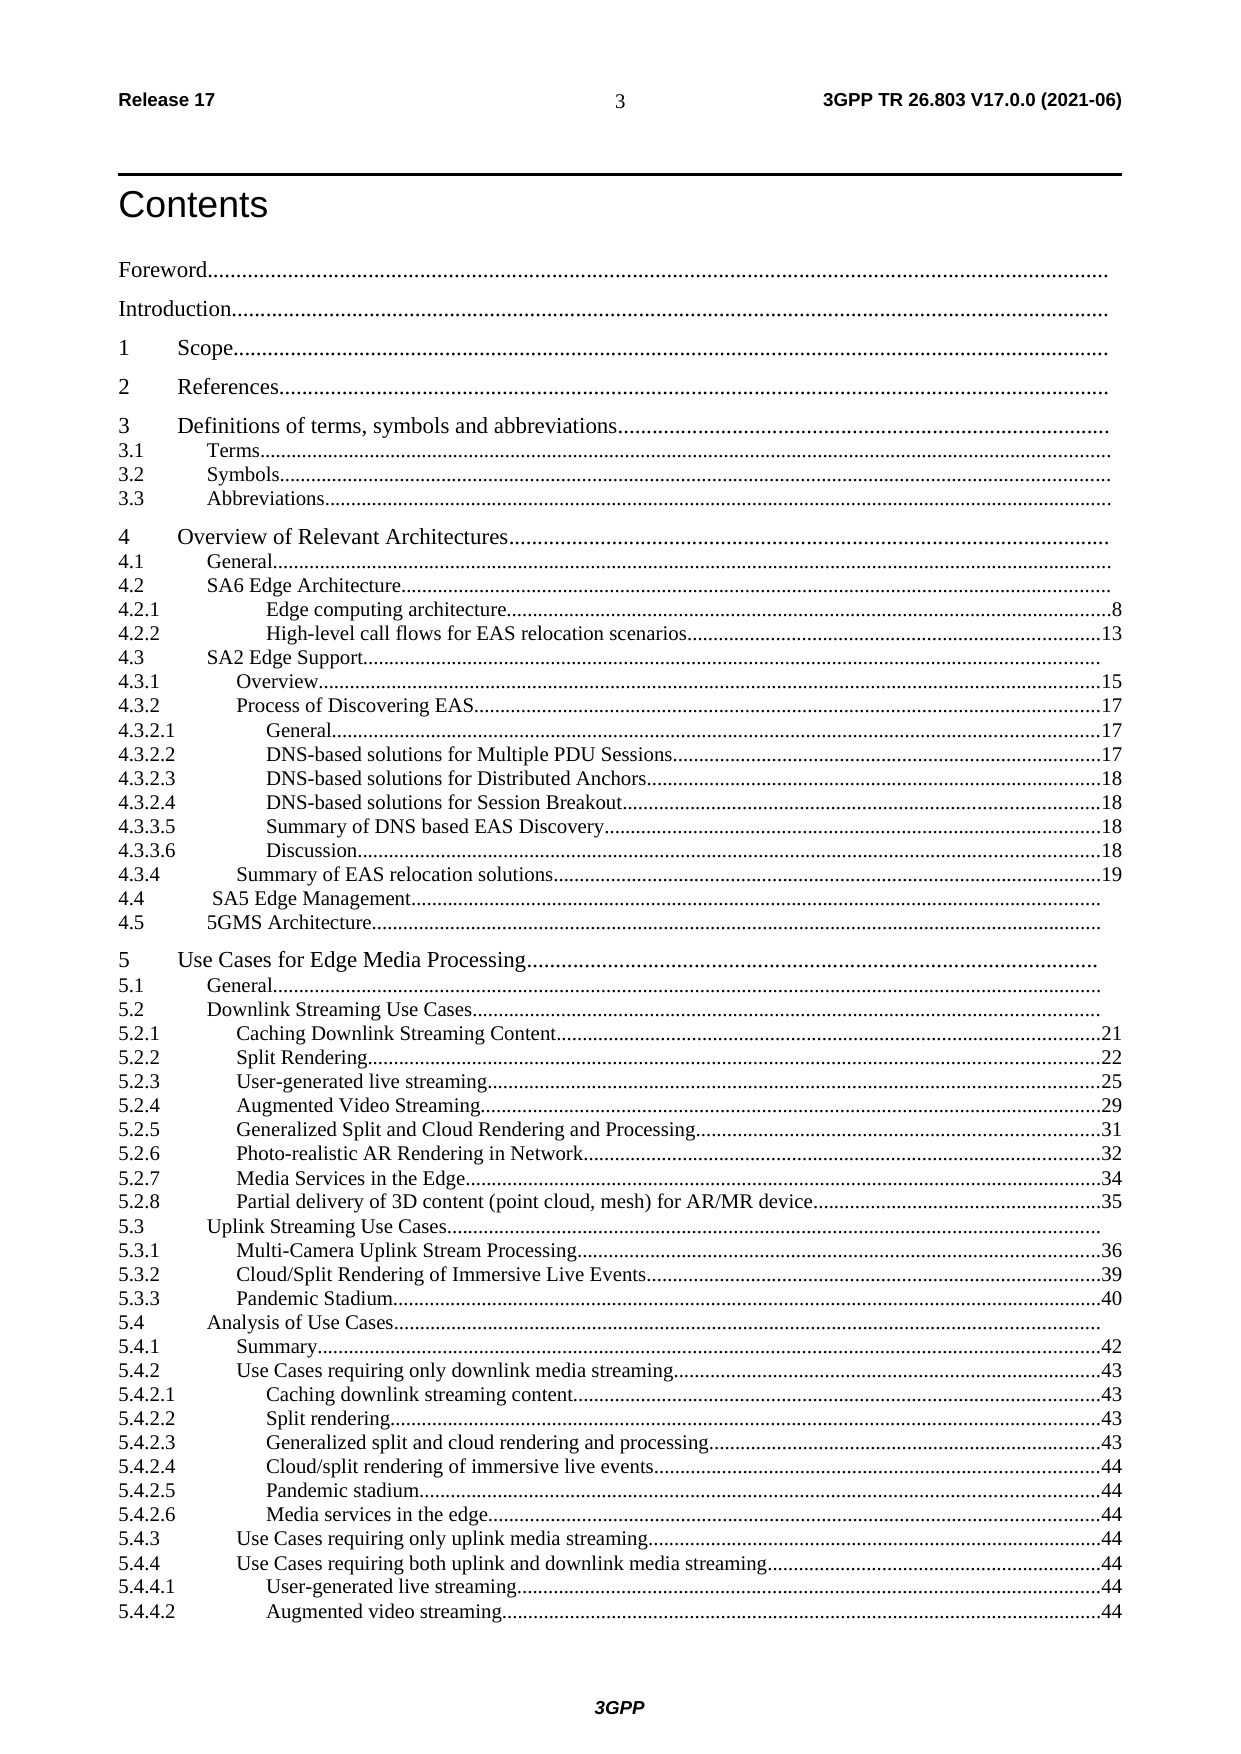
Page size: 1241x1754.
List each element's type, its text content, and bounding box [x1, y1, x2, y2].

text 4.3.1 Overview 15 [118, 669, 1122, 693]
text 3.1 Terms 7 [118, 438, 1078, 462]
text 5.3.3 Pandemic Stadium 40 [118, 1286, 1122, 1310]
text 4.3.2 Process of Discovering EAS 17 [118, 693, 1122, 717]
text 5.2.2 Split Rendering 22 [118, 1045, 1122, 1069]
text 5.4.2.3 Generalized split and cloud rendering and processing 43 [118, 1430, 1122, 1454]
text 5.2.6 Photo-realistic AR Rendering in Network 32 [118, 1141, 1122, 1165]
text Foreword 5 [118, 256, 1078, 283]
text 5.4.2 Use Cases requiring only downlink media streaming 43 [118, 1358, 1122, 1382]
text 4.3 SA2 Edge Support 15 [118, 645, 1078, 669]
text 5.3.1 Multi-Camera Uplink Stream Processing 36 [118, 1238, 1122, 1262]
text 5.4.4 Use Cases requiring both uplink and downlink media streaming 44 [118, 1550, 1122, 1574]
text Introduction 6 [118, 295, 1078, 321]
text 5.4.2.4 Cloud/split rendering of immersive live events 44 [118, 1454, 1122, 1478]
text 5.4.2.6 Media services in the edge 44 [118, 1502, 1122, 1526]
text 3.2 Symbols 7 [118, 462, 1078, 486]
text Contents [118, 176, 1122, 225]
text 4.3.4 Summary of EAS relocation solutions 19 [118, 862, 1122, 886]
text 5 Use Cases for Edge Media Processing 21 [118, 947, 1078, 973]
text 5.4.4.1 User-generated live streaming 44 [118, 1574, 1122, 1598]
text 4.3.2.3 DNS-based solutions for Distributed Anchors 18 [118, 766, 1122, 790]
text 5.1 General 21 [118, 973, 1078, 997]
text 4.2.2 High-level call flows for EAS relocation scenarios 13 [118, 621, 1122, 645]
text 4.3.2.1 General 17 [118, 717, 1122, 742]
text 5.4 Analysis of Use Cases 42 [118, 1310, 1078, 1334]
text 4.3.3.5 Summary of DNS based EAS Discovery 18 [118, 814, 1122, 838]
text 4.3.2.2 DNS-based solutions for Multiple PDU Sessions 17 [118, 742, 1122, 766]
text 4.4 SA5 Edge Management 19 [118, 886, 1078, 910]
text 5.2.1 Caching Downlink Streaming Content 21 [118, 1021, 1122, 1045]
text 5.2.7 Media Services in the Edge 34 [118, 1165, 1122, 1189]
text 5.4.4.2 Augmented video streaming 44 [118, 1598, 1122, 1623]
text 5.4.2.2 Split rendering 43 [118, 1406, 1122, 1430]
text 5.2 Downlink Streaming Use Cases 21 [118, 997, 1078, 1021]
text 1 Scope 7 [118, 334, 1078, 360]
text 4 Overview of Relevant Architectures 8 [118, 523, 1078, 549]
text 5.4.1 Summary 42 [118, 1334, 1122, 1358]
text 4.1 General 8 [118, 549, 1078, 573]
text 4.3.2.4 DNS-based solutions for Session Breakout 18 [118, 790, 1122, 814]
text 5.3 Uplink Streaming Use Cases 36 [118, 1213, 1078, 1238]
text 3.3 Abbreviations 8 [118, 486, 1078, 510]
text 5.2.5 Generalized Split and Cloud Rendering and Processing 31 [118, 1117, 1122, 1141]
text 4.3.3.6 Discussion 18 [118, 838, 1122, 862]
text 2 References 7 [118, 373, 1078, 399]
text 5.3.2 Cloud/Split Rendering of Immersive Live Events 39 [118, 1262, 1122, 1286]
text 5.2.8 Partial delivery of 3D content (point cloud, mesh) for AR/MR device 35 [118, 1189, 1122, 1213]
text 5.4.2.1 Caching downlink streaming content 43 [118, 1382, 1122, 1406]
text 4.5 5GMS Architecture 20 [118, 910, 1078, 934]
text 5.2.4 Augmented Video Streaming 29 [118, 1093, 1122, 1117]
text 5.4.3 Use Cases requiring only uplink media streaming 44 [118, 1526, 1122, 1550]
text 3 Definitions of terms, symbols and abbreviations 7 [118, 412, 1078, 438]
text 4.2 SA6 Edge Architecture 8 [118, 573, 1078, 597]
text 5.2.3 User-generated live streaming 25 [118, 1069, 1122, 1093]
text 5.4.2.5 Pandemic stadium 44 [118, 1478, 1122, 1502]
text 4.2.1 Edge computing architecture 8 [118, 597, 1122, 621]
